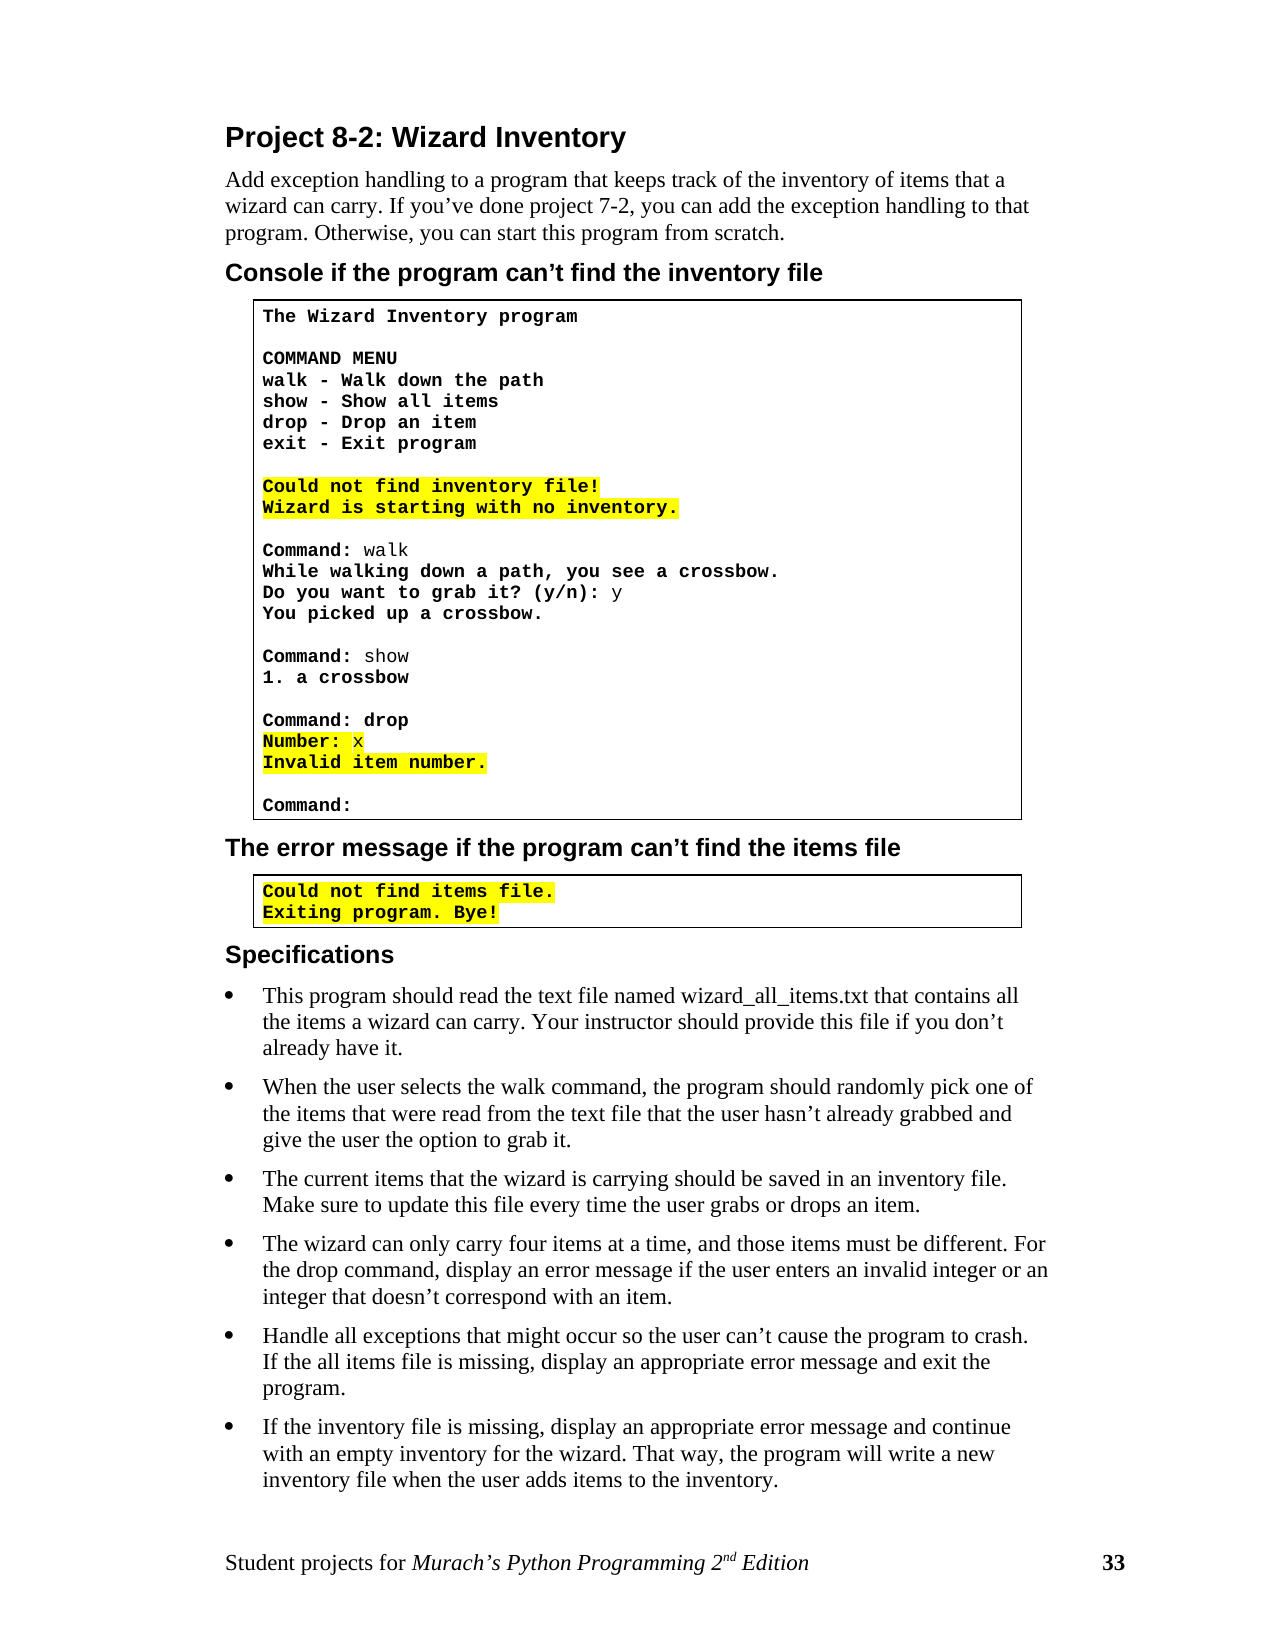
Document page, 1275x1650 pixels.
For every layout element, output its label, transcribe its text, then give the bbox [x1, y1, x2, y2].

text Could not find inventory file! [254, 469, 1021, 490]
text Command: [254, 788, 1021, 819]
text show - Show all items [254, 384, 1021, 405]
text The wizard can only carry four items at a time, and those items must be different. For the drop command, display an error message if the user enters an invalid integer or an integer that doesn’t correspond with an item. [225, 1230, 1050, 1309]
text If the inventory file is missing, display an appropriate error message and continue with an empty inventory for the wizard. That way, the program will write a new inventory file when the user adds items to the inventory. [225, 1413, 1050, 1492]
text The Wizard Inventory program [254, 301, 1021, 320]
text The current items that the wizard is carrying should be saved in an inventory file. Make sure to update this file every time the user grabs or drops an item. [225, 1165, 1050, 1218]
text walk - Walk down the path [254, 363, 1021, 384]
subtitle Console if the program can’t find the inventory file [225, 258, 1050, 286]
text COMMAND MENU [254, 341, 1021, 363]
subtitle Project 8-2: Wizard Inventory [225, 120, 1050, 153]
text drop - Drop an item [254, 405, 1021, 426]
text While walking down a path, you see a crossbow. [254, 554, 1021, 575]
text Command: walk [254, 533, 1021, 554]
text You picked up a crossbow. [254, 596, 1021, 618]
text Exiting program. Bye! [254, 895, 1021, 927]
text Could not find items file. [254, 876, 1021, 895]
text Do you want to grab it? (y/n): y [254, 575, 1021, 596]
text 1. a crossbow [254, 660, 1021, 681]
subtitle The error message if the program can’t find the items file [225, 833, 1050, 862]
text Wizard is starting with no inventory. [600, 490, 1021, 511]
text Invalid item number. [364, 745, 1021, 766]
text Command: drop [254, 703, 1021, 724]
text This program should read the text file named wizard_all_items.txt that contains all the items a wizard can carry. Your instructor should provide this file if you don’t already have it. [225, 982, 1050, 1061]
text Command: show [254, 639, 1021, 660]
text When the user selects the walk command, the program should randomly pick one of the items that were read from the text file that the user hasn’t already grabbed and give the user the option to grab it. [225, 1073, 1050, 1152]
text Handle all exceptions that might occur so the user can’t cause the program to crash. If the all items file is missing, display an appropriate error message and exit the program. [225, 1322, 1050, 1401]
text exit - Exit program [254, 426, 1021, 448]
text Number: x [254, 724, 1021, 745]
text Add exception handling to a program that keeps track of the inventory of items that a wizard can carry. If you’ve done project 7-2, you can add the exception handling to that program. Otherwise, you can start this program from scratch. [225, 166, 1050, 245]
subtitle Specifications [225, 941, 1050, 969]
